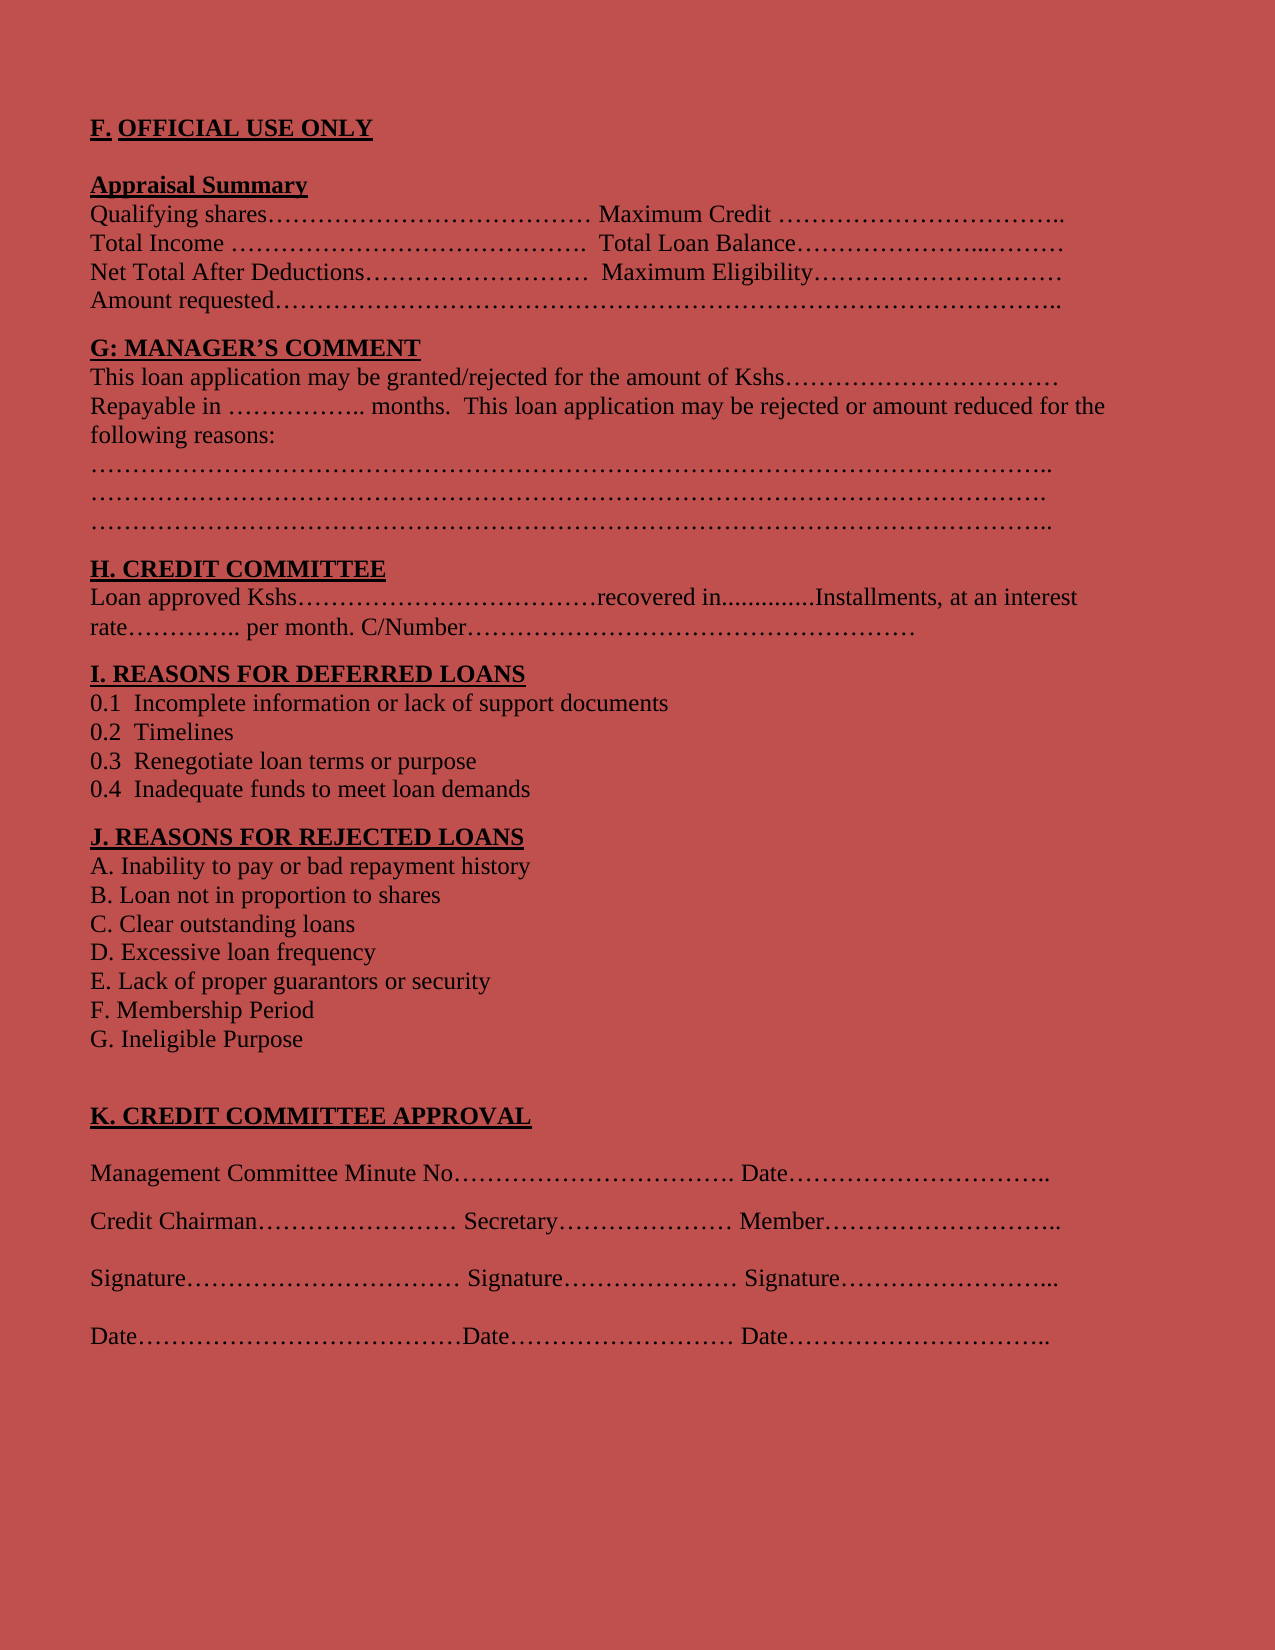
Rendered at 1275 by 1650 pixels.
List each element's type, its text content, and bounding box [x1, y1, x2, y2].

text This loan application may be granted/rejected for the amount of Kshs…………………………… [90, 363, 1219, 391]
list Clear outstanding loans [90, 909, 1219, 937]
text Total Income ……………………………………. Total Loan Balance…………………...……… [90, 228, 1219, 257]
subtitle REASONS FOR DEFERRED LOANS [90, 660, 1219, 688]
text Signature…………………………… Signature………………… Signature……………………... [90, 1263, 1219, 1292]
text Management Committee Minute No……………………………. Date………………………….. [90, 1158, 1219, 1187]
text Loan approved Kshs………………………………recovered in Installments, at an interest [90, 583, 1219, 612]
subtitle G: MANAGER’S COMMENT [90, 334, 1219, 363]
text Date…………………………………Date……………………… Date………………………….. [90, 1321, 1219, 1350]
text Repayable in …………….. months. This loan application may be rejected or amount reduced for the following reasons: [90, 391, 1106, 449]
text Qualifying shares………………………………… Maximum Credit …………………………….. [90, 199, 1219, 228]
subtitle CREDIT COMMITTEE [90, 554, 1219, 583]
text Credit Chairman…………………… Secretary………………… Member……………………….. [90, 1206, 1219, 1235]
text Appraisal Summary [90, 171, 1219, 199]
subtitle K. CREDIT COMMITTEE APPROVAL [90, 1101, 1219, 1130]
list Excessive loan frequency [90, 937, 1219, 966]
list Loan not in proportion to shares [90, 880, 1219, 909]
text Amount requested………………………………………………………………………………….. [90, 286, 1219, 314]
list Timelines [90, 717, 1219, 746]
list Ineligible Purpose [90, 1024, 1219, 1052]
list Inability to pay or bad repayment history [90, 851, 1219, 880]
text …………………………………………………………………………………………………….. [90, 506, 1219, 535]
list Inadequate funds to meet loan demands [90, 774, 1219, 803]
subtitle REASONS FOR REJECTED LOANS [90, 823, 1219, 851]
list Lack of proper guarantors or security [90, 966, 1219, 995]
list Incomplete information or lack of support documents [90, 688, 1219, 717]
text Net Total After Deductions……………………… Maximum Eligibility………………………… [90, 257, 1219, 286]
text ……………………………………………………………………………………………………. [90, 477, 1219, 506]
text rate………….. per month. C/Number……………………………………………… [90, 612, 1219, 640]
list Renegotiate loan terms or purpose [90, 746, 1219, 774]
list Membership Period [90, 995, 1219, 1024]
text …………………………………………………………………………………………………….. [90, 449, 1219, 477]
subtitle OFFICIAL USE ONLY [90, 113, 1219, 142]
